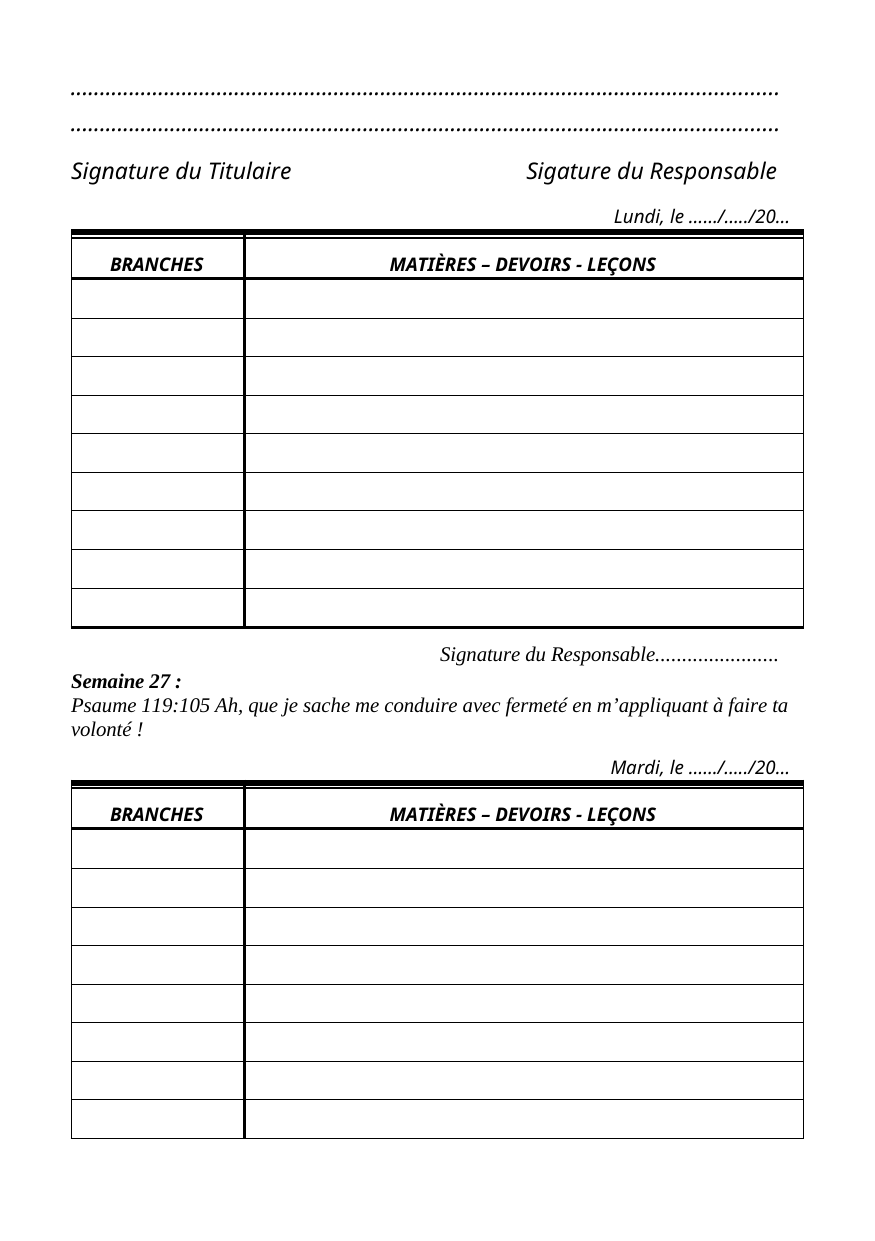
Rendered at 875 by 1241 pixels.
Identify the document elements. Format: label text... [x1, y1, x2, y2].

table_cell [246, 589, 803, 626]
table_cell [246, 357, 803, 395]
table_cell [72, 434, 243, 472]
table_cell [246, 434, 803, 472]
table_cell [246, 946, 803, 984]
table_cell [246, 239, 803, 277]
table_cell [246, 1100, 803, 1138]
text Signature du Titulaire Sigature du Responsable [71, 155, 803, 186]
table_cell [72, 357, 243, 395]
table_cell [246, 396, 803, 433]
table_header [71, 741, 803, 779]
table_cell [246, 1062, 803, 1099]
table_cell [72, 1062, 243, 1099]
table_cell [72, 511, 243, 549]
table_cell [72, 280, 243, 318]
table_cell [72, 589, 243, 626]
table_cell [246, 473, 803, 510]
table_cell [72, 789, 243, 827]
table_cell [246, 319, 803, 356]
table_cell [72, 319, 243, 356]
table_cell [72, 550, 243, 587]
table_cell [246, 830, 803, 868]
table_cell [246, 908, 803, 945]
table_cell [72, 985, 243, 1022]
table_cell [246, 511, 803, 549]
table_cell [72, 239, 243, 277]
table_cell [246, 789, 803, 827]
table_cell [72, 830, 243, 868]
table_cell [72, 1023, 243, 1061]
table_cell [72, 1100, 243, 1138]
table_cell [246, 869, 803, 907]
text Signature du Responsable [440, 642, 803, 666]
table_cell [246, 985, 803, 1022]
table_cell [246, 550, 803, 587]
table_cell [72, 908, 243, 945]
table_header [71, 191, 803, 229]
text Communication [71, 71, 803, 138]
text Semaine 27 : Psaume 119:105 Ah, que je sache me conduire avec fermeté en m’appliquant à faire ta volonté ! [71, 669, 803, 741]
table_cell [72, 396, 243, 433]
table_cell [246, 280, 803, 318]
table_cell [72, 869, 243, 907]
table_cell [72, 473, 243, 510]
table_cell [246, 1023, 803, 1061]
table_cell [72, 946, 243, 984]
